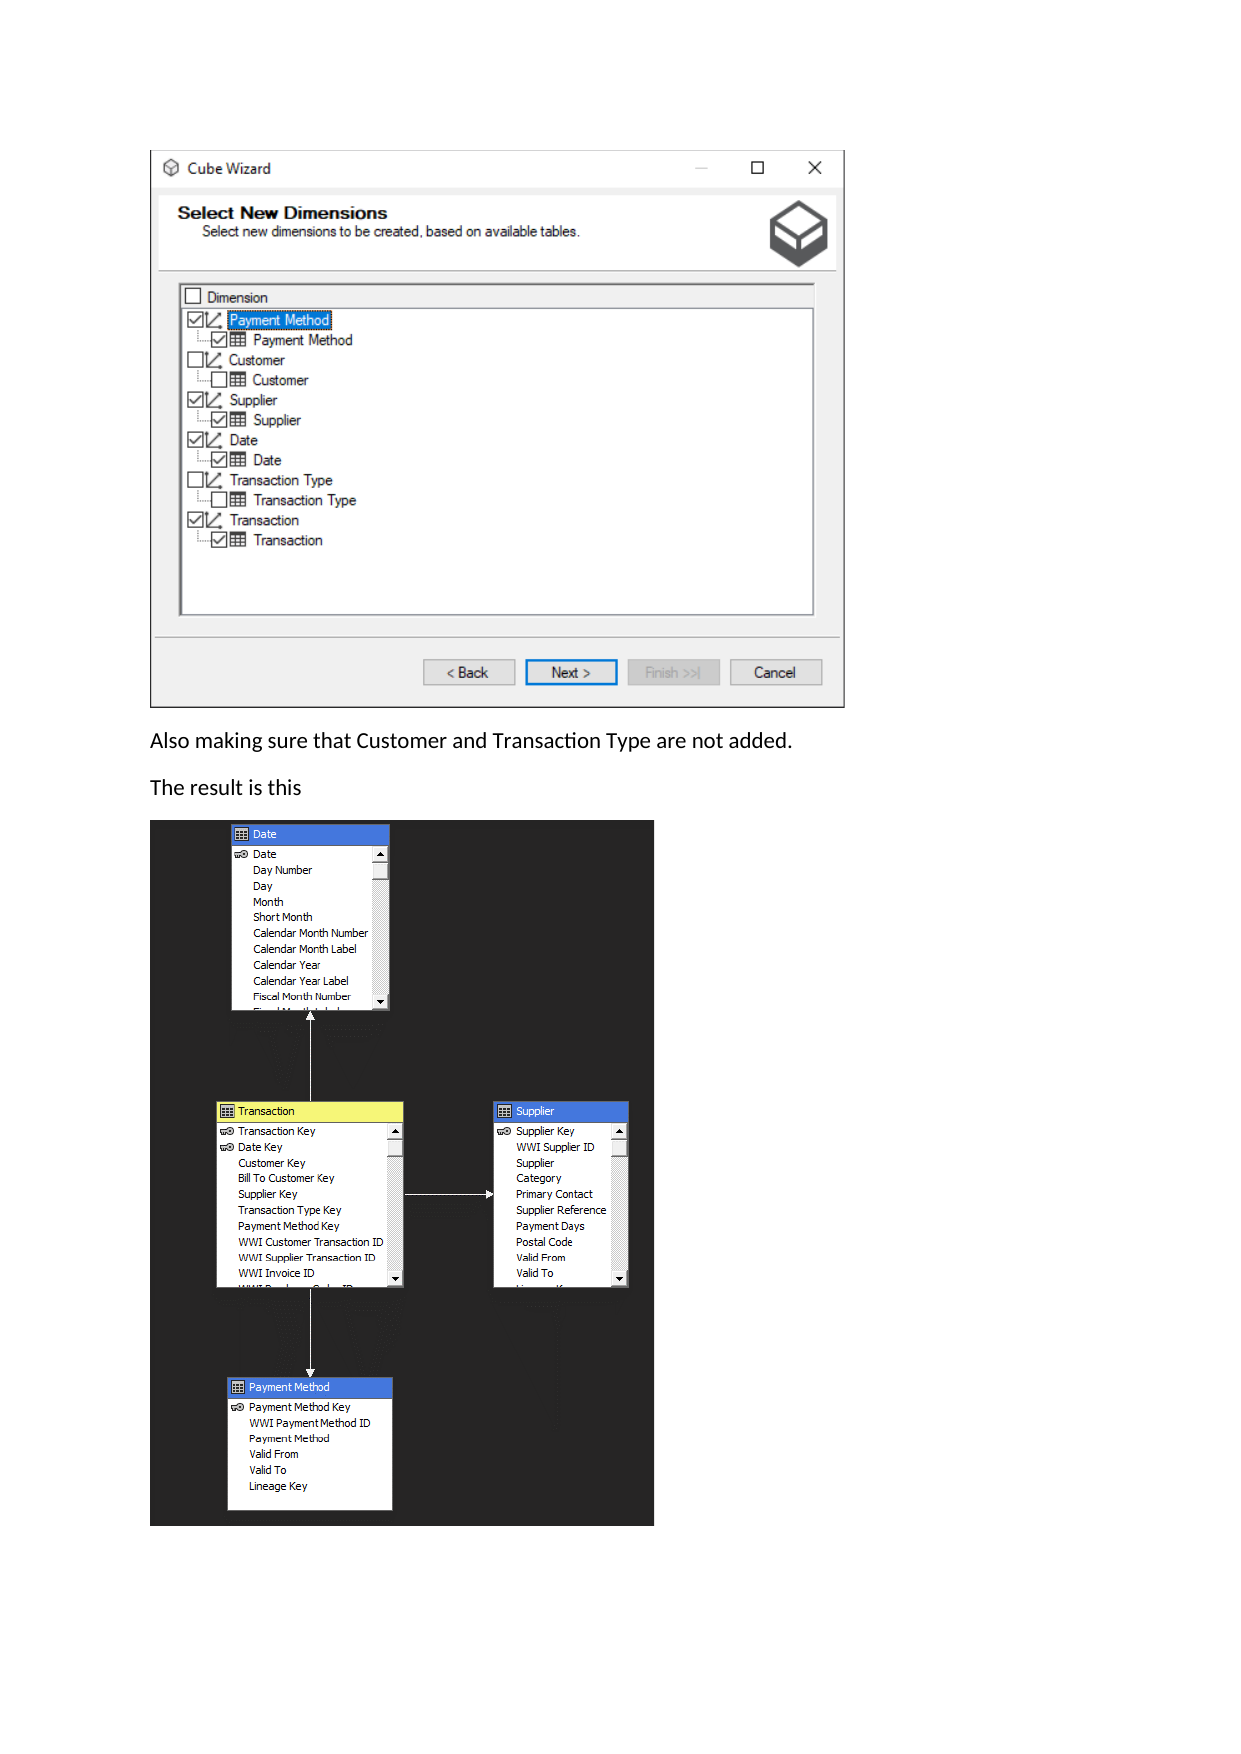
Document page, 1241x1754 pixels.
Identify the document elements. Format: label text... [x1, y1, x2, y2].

picture [150, 150, 845, 708]
text Also making sure that Customer and Transaction Type are not added. [150, 726, 1090, 754]
picture [150, 820, 655, 1526]
text The result is this [150, 773, 1090, 801]
